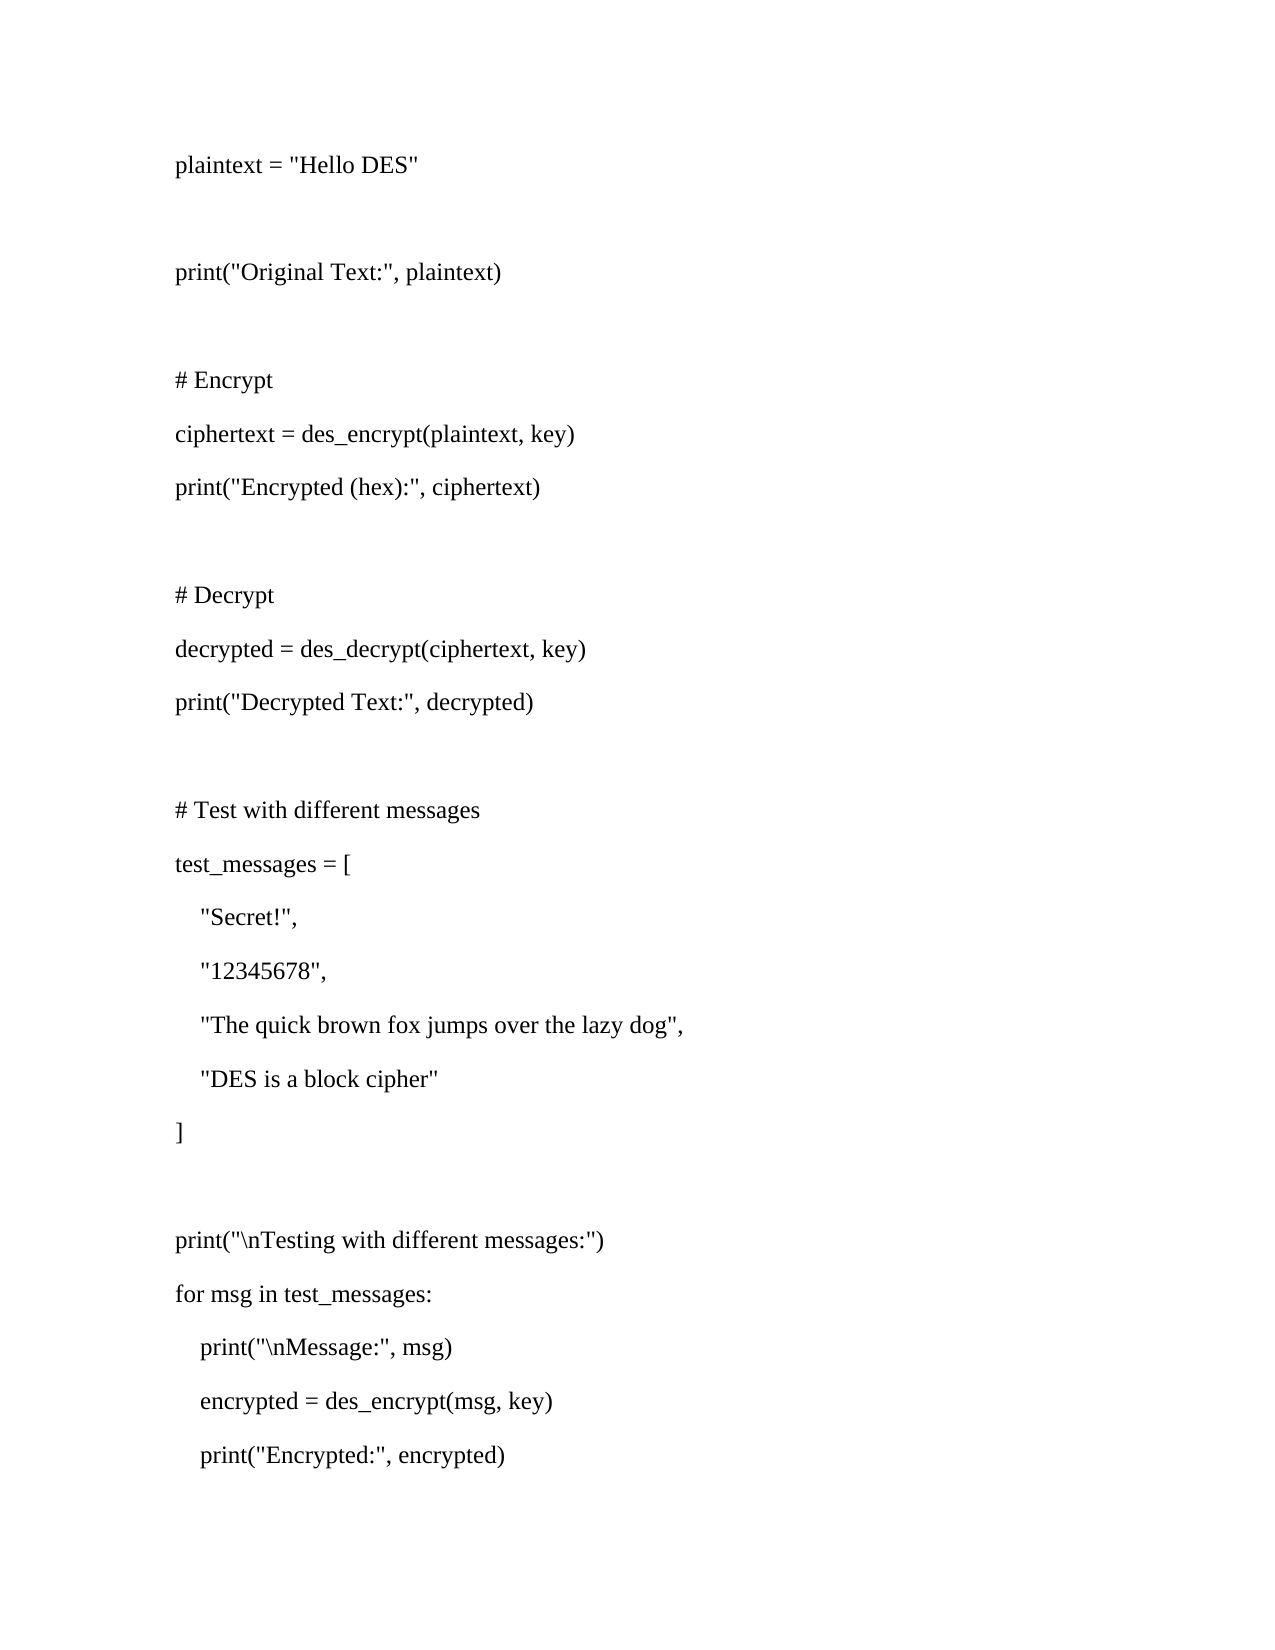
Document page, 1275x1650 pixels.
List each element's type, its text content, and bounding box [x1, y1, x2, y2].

text print("Encrypted:", encrypted) [150, 1440, 1125, 1469]
text print("Original Text:", plaintext) [150, 257, 1125, 286]
text encrypted = des_encrypt(msg, key) [150, 1386, 1125, 1415]
text # Test with different messages [150, 795, 1125, 824]
text print("Decrypted Text:", decrypted) [150, 687, 1125, 716]
text plaintext = "Hello DES" [150, 150, 1125, 179]
text "12345678", [150, 956, 1125, 985]
text "The quick brown fox jumps over the lazy dog", [150, 1010, 1125, 1039]
text print("\nMessage:", msg) [150, 1332, 1125, 1361]
text decrypted = des_decrypt(ciphertext, key) [150, 634, 1125, 662]
text # Encrypt [150, 365, 1125, 394]
text # Decrypt [150, 580, 1125, 609]
text "DES is a block cipher" [150, 1064, 1125, 1092]
text for msg in test_messages: [150, 1279, 1125, 1307]
text ciphertext = des_encrypt(plaintext, key) [150, 419, 1125, 447]
text print("\nTesting with different messages:") [150, 1225, 1125, 1254]
text print("Encrypted (hex):", ciphertext) [150, 472, 1125, 501]
text "Secret!", [150, 902, 1125, 931]
text ] [150, 1117, 1125, 1146]
text test_messages = [ [150, 849, 1125, 877]
